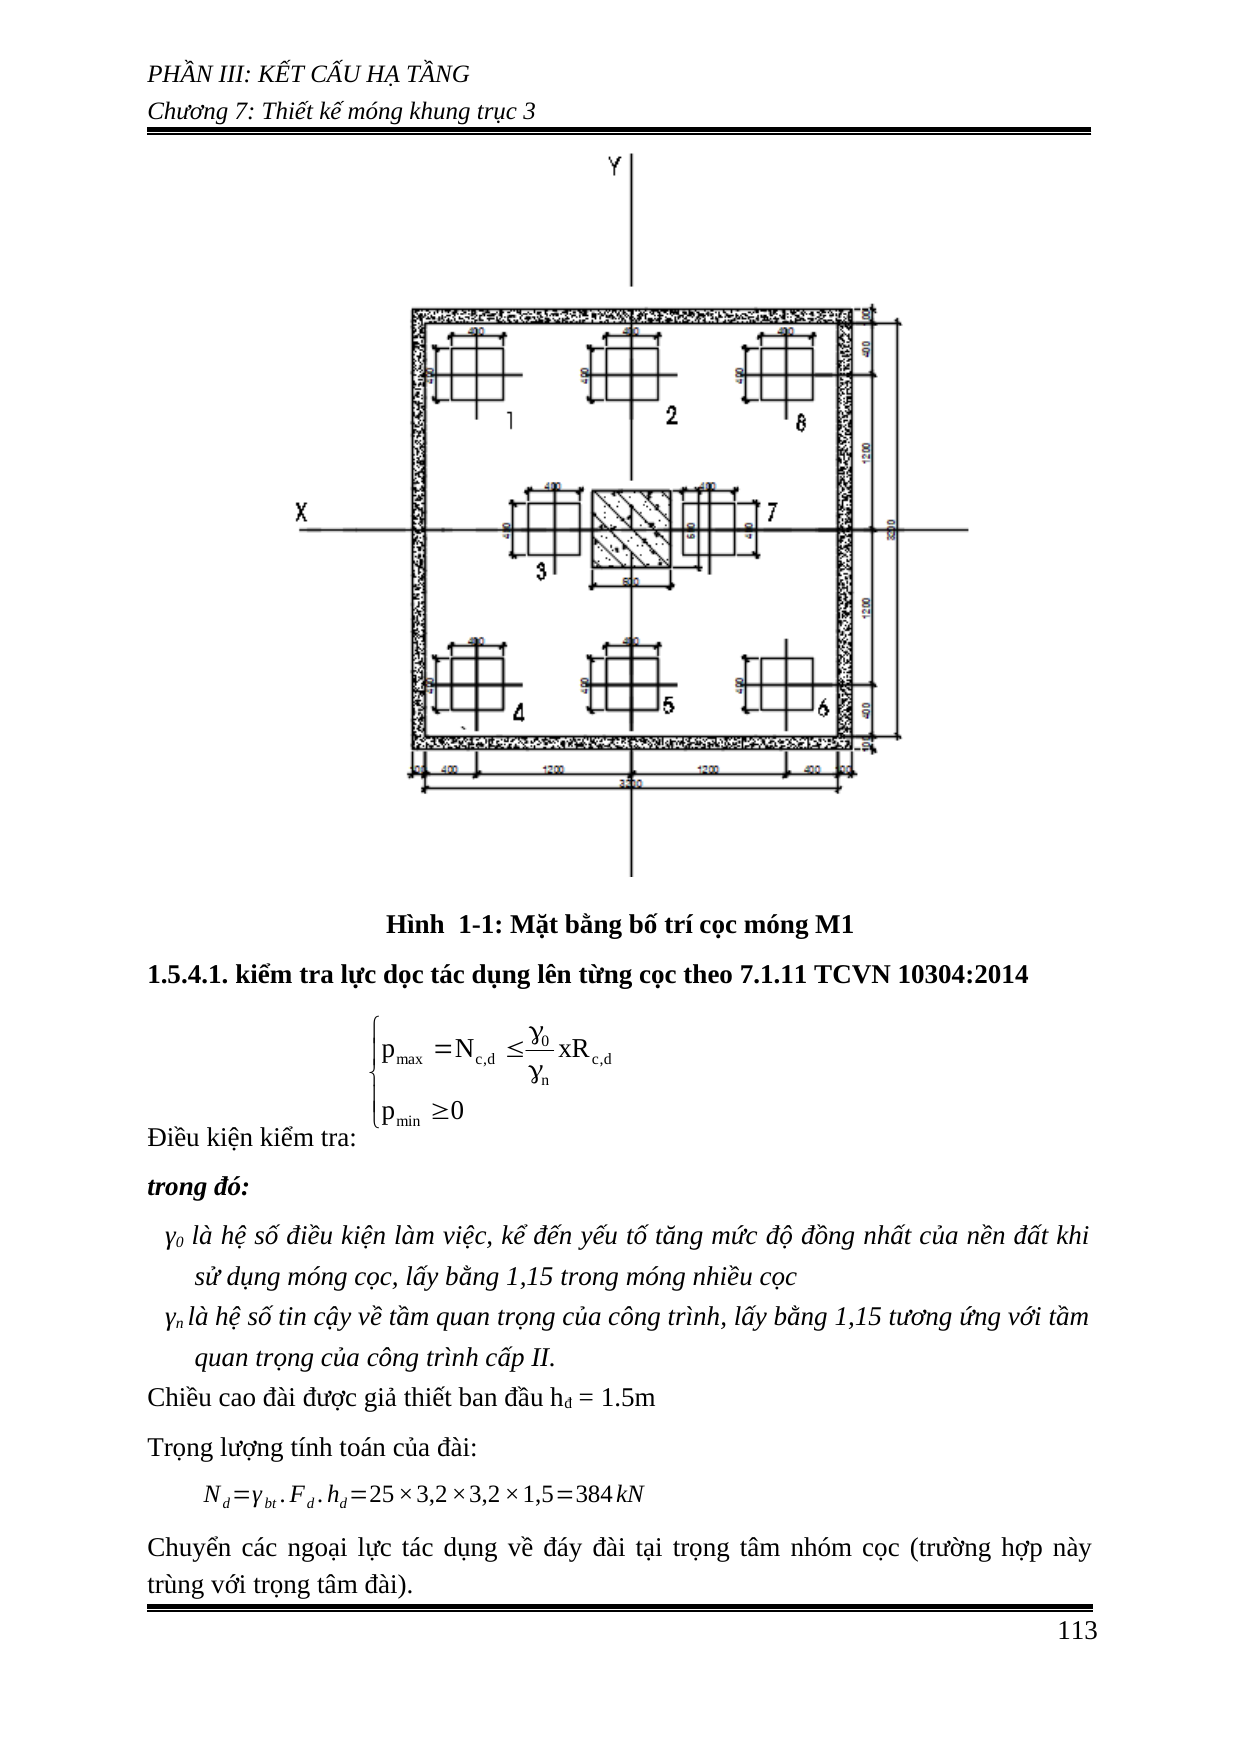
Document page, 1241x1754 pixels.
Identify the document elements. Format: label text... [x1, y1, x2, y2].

text Chuyển các ngoại lực tác dụng về đáy đài tại trọng tâm nhóm cọc (trường hợp này trùng với trọng tâm đài). [147, 1531, 1093, 1599]
picture [251, 147, 989, 877]
subtitle kiểm tra lực dọc tác dụng lên từng cọc theo 7.1.11 TCVN 10304:2014 [147, 958, 1093, 989]
text trong đó: [147, 1169, 1093, 1201]
text Điều kiện kiểm tra: [147, 1011, 1093, 1152]
text γ0 là hệ số điều kiện làm việc, kể đến yếu tố tăng mức độ đồng nhất của nền đất khi sử dụng móng cọc, lấy bằng 1,15 trong móng nhiều cọc [165, 1219, 1093, 1291]
text γn là hệ số tin cậy về tầm quan trọng của công trình, lấy bằng 1,15 tương ứng với tầm quan trọng của công trình cấp II. [165, 1300, 1093, 1372]
text Chiều cao đài được giả thiết ban đầu hđ = 1.5m [147, 1381, 1093, 1412]
text Trọng lượng tính toán của đài: [147, 1431, 1093, 1462]
